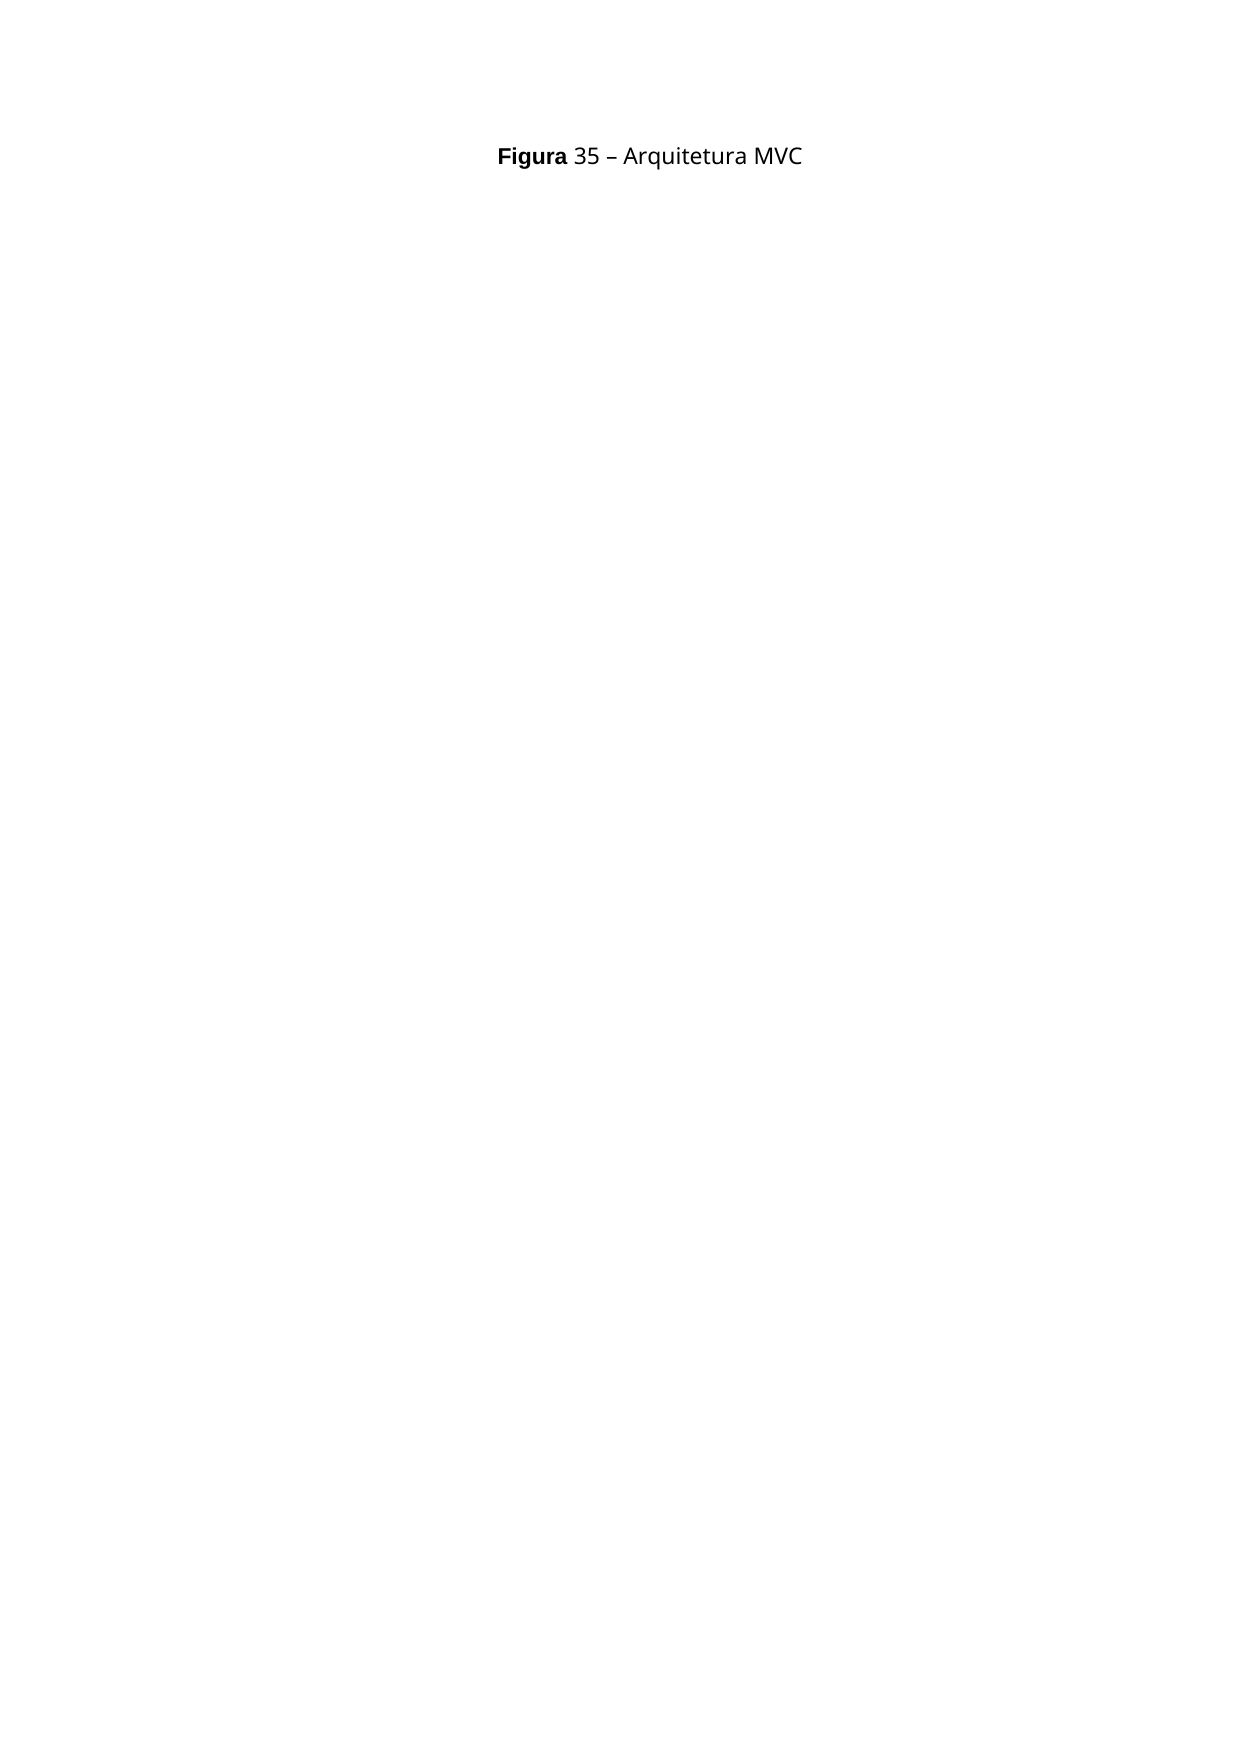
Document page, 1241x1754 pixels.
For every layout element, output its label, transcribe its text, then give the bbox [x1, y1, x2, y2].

text Figura 35 – Arquitetura MVC [203, 139, 1097, 171]
